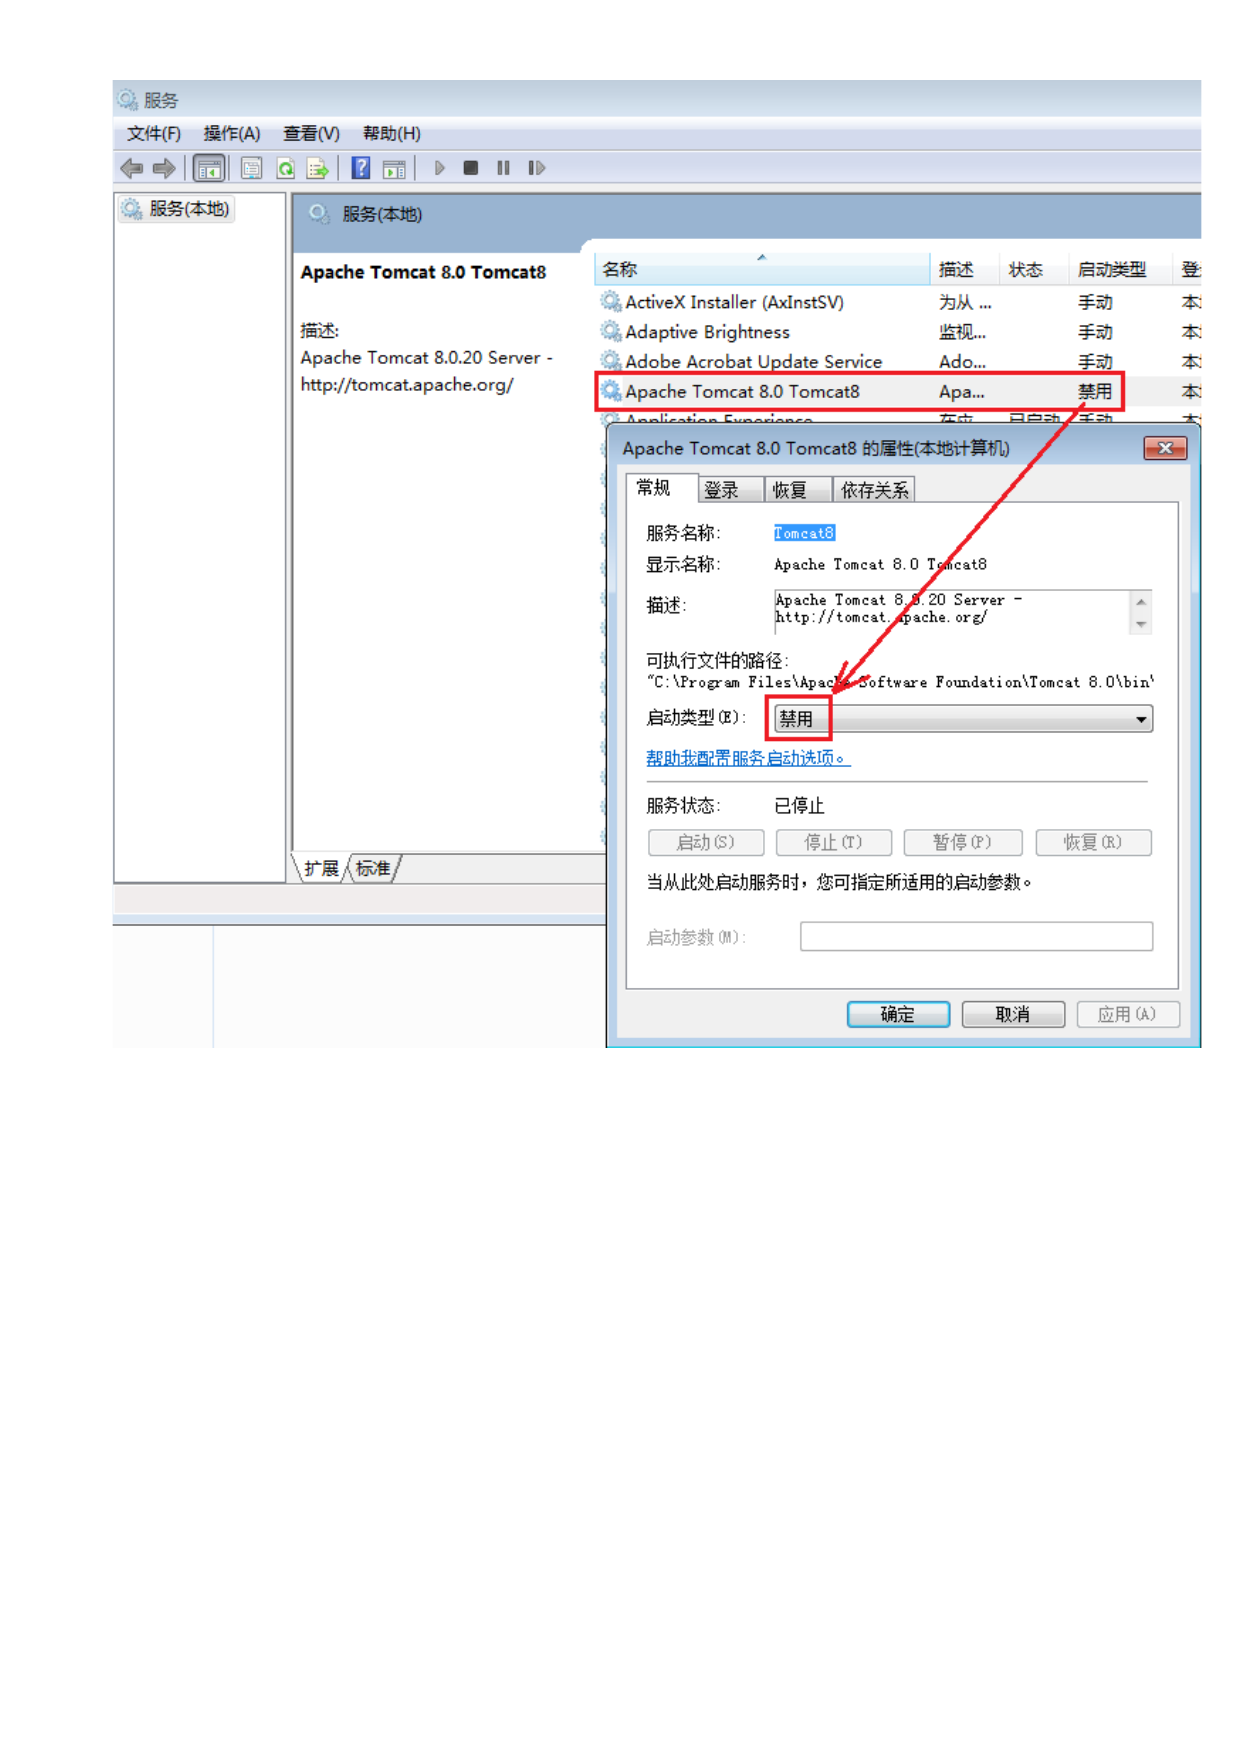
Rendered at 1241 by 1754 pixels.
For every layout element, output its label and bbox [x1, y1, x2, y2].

picture [112, 80, 1202, 1048]
